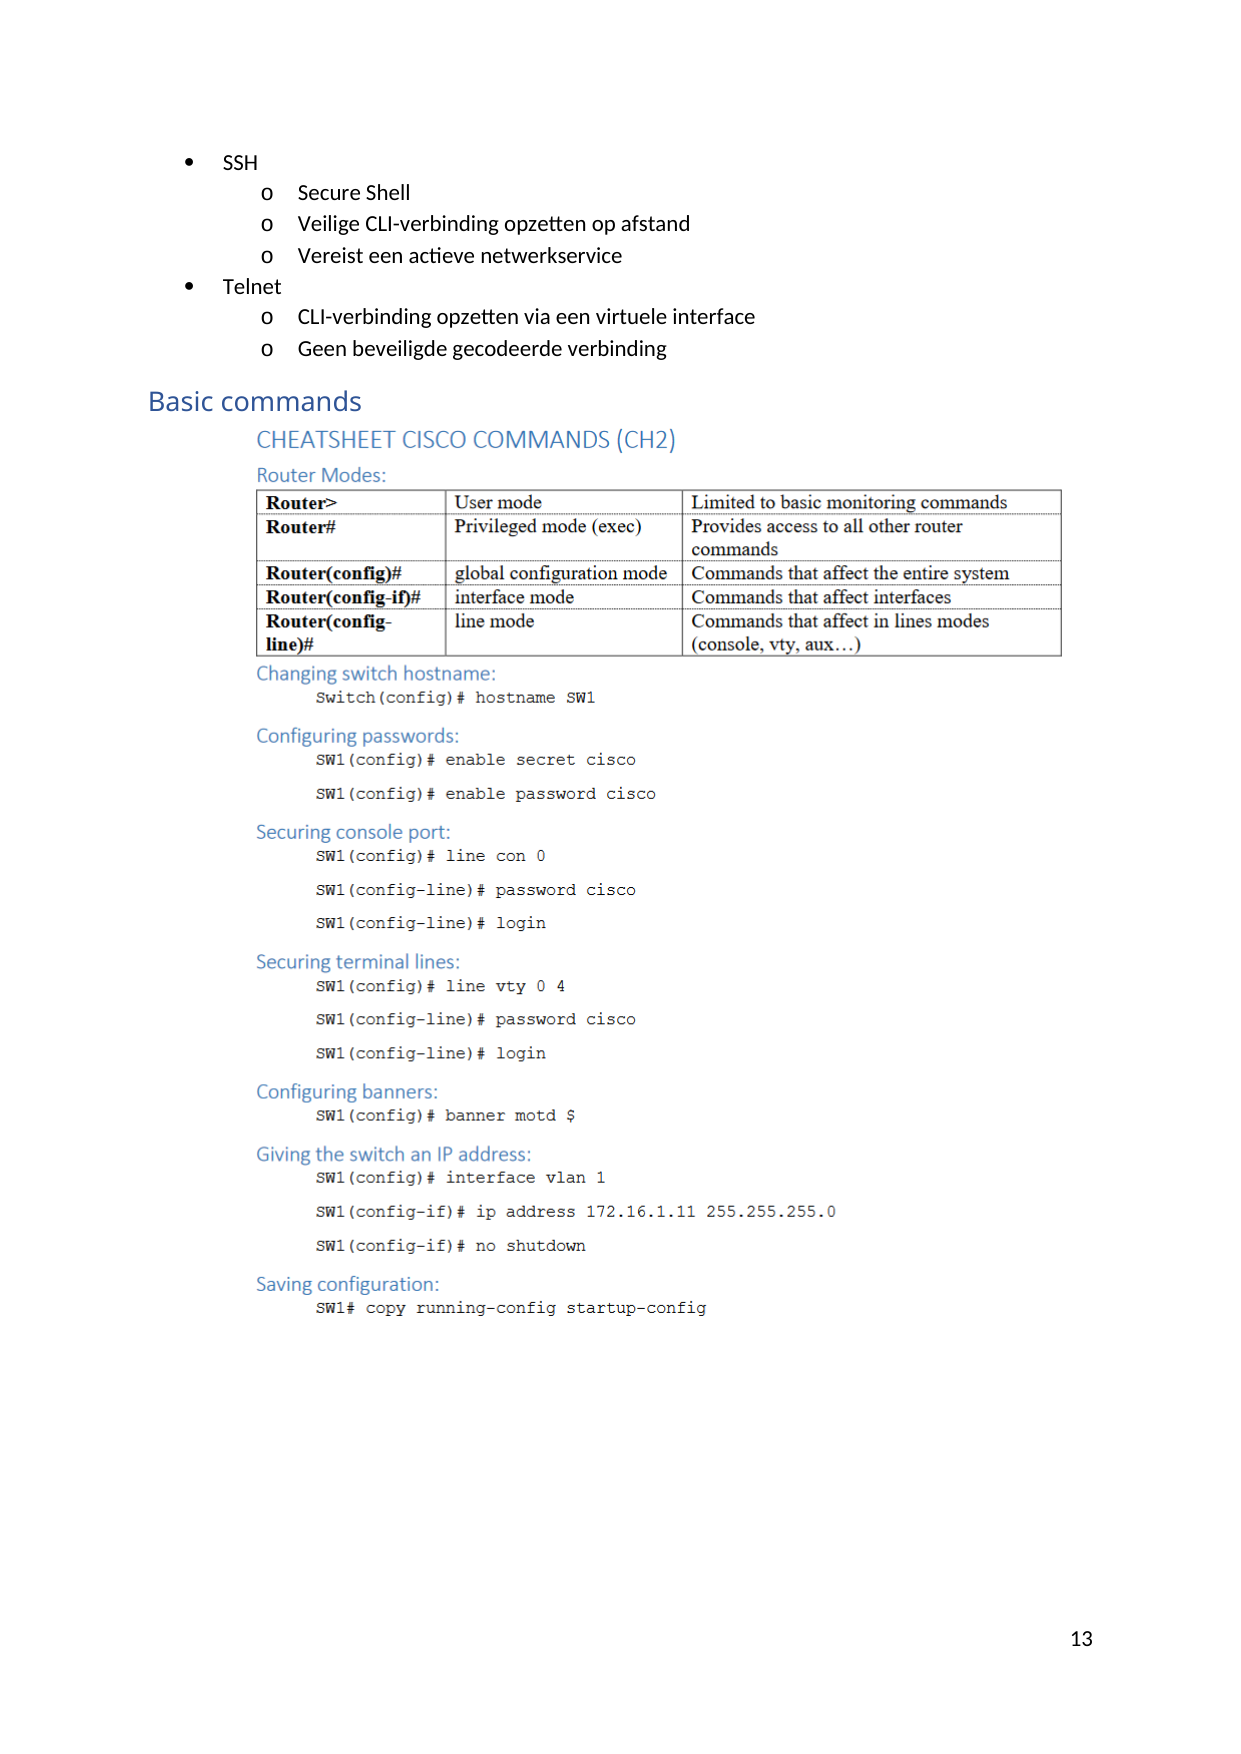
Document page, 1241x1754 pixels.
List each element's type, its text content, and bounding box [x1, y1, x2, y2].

list CLI-verbinding opzetten via een virtuele interface [260, 302, 1093, 332]
list Veilige CLI-verbinding opzetten op afstand [260, 209, 1093, 238]
list Geen beveiligde gecodeerde verbinding [260, 334, 1093, 363]
list SSH [185, 148, 1093, 176]
subtitle Basic commands [148, 382, 1093, 419]
picture [147, 421, 1093, 1343]
list Telnet [185, 272, 1093, 300]
list Vereist een actieve netwerkservice [260, 241, 1093, 270]
list Secure Shell [260, 178, 1093, 207]
